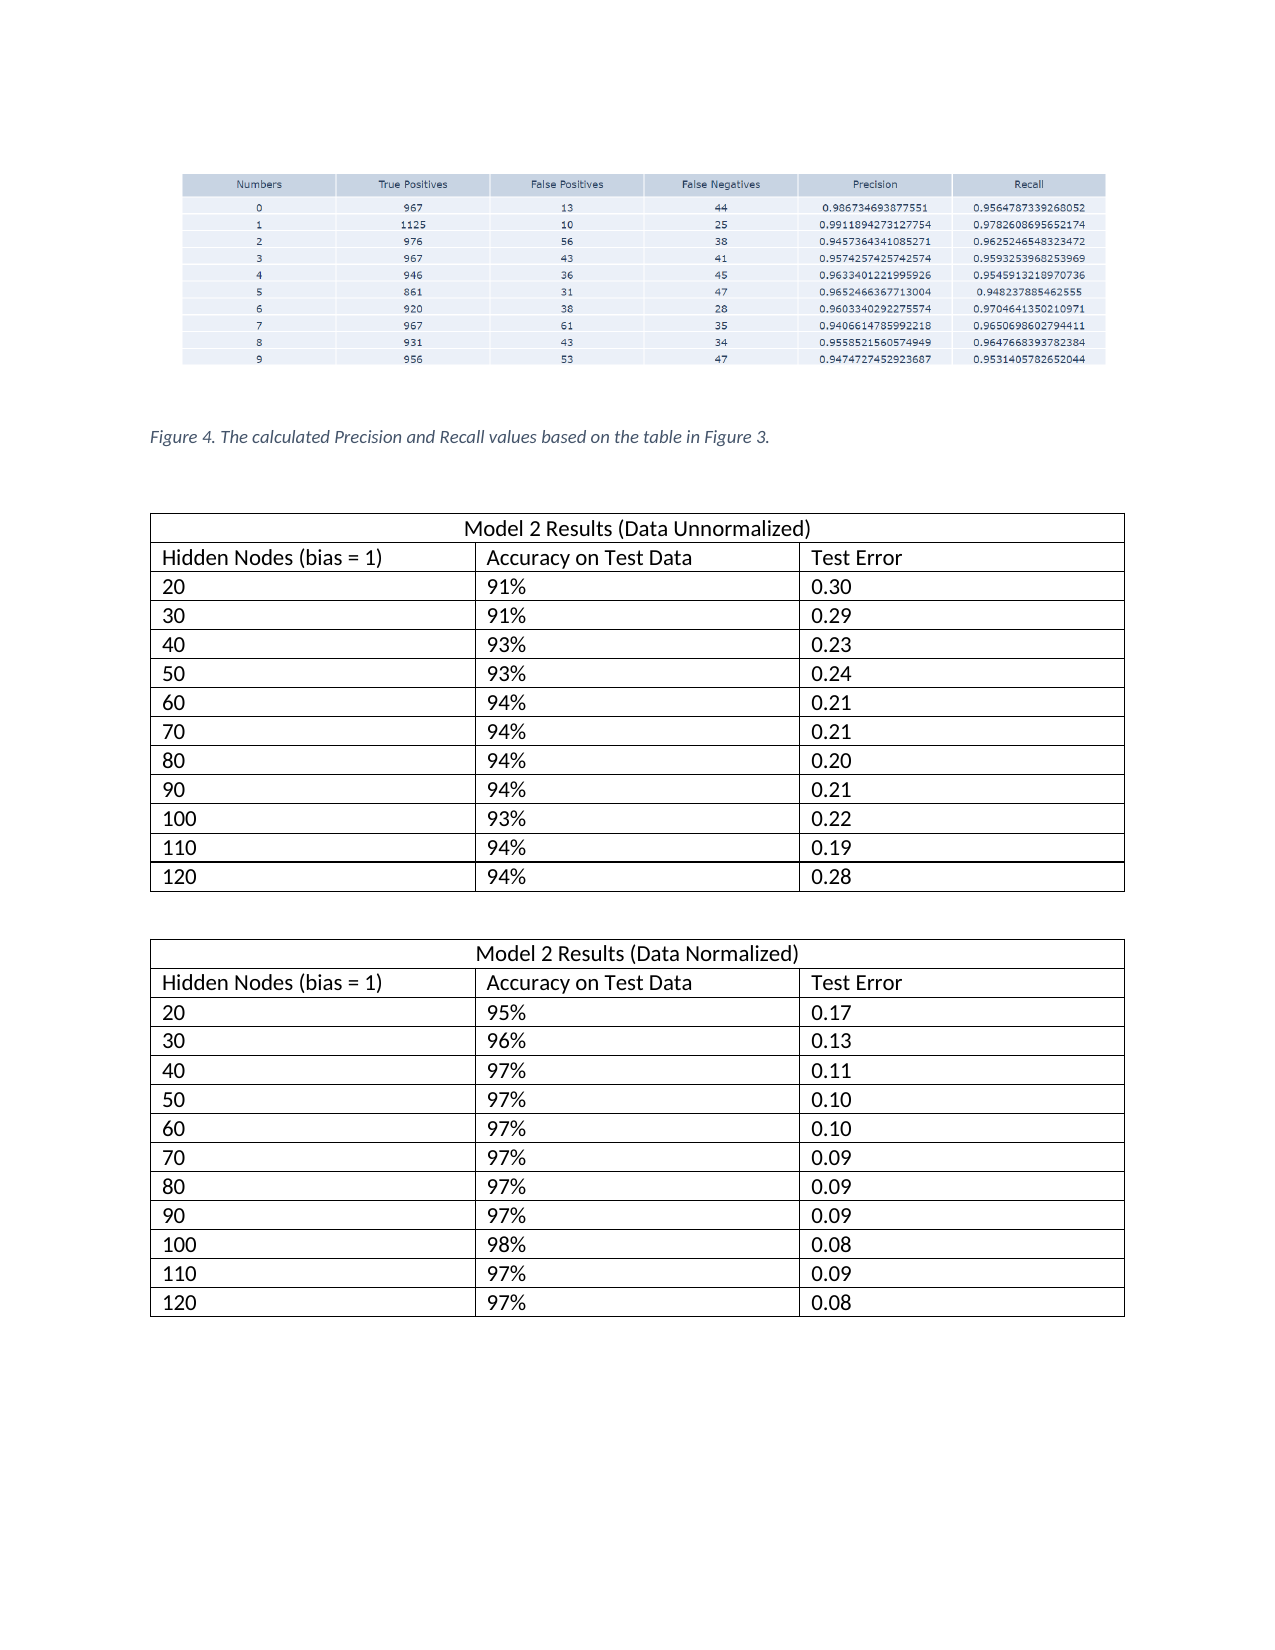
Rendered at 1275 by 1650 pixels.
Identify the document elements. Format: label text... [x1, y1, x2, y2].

table_cell 94% [476, 863, 799, 891]
table_cell 0.09 [800, 1172, 1124, 1200]
table_cell 0.28 [800, 863, 1124, 891]
table_cell 60 [151, 1114, 475, 1142]
table_cell 97% [476, 1114, 799, 1142]
table_cell Test Error [800, 543, 1124, 571]
table_cell Hidden Nodes (bias = 1) [151, 543, 475, 571]
table_cell 97% [476, 1143, 799, 1171]
table_cell 0.24 [800, 659, 1124, 687]
table_cell 0.21 [800, 775, 1124, 803]
table_cell 90 [151, 775, 475, 803]
table_cell 70 [151, 1143, 475, 1171]
picture [150, 150, 1125, 407]
table_cell 97% [476, 1172, 799, 1200]
table_cell 30 [151, 601, 475, 629]
table_cell 0.30 [800, 572, 1124, 600]
table_cell 110 [151, 834, 475, 861]
table_cell 91% [476, 572, 799, 600]
table_cell 0.08 [800, 1288, 1124, 1316]
table_cell 0.19 [800, 834, 1124, 861]
table_cell 120 [151, 863, 475, 891]
table_cell 0.20 [800, 746, 1124, 774]
table_cell 97% [476, 1201, 799, 1229]
table_cell 95% [476, 998, 799, 1026]
table_cell Hidden Nodes (bias = 1) [151, 969, 475, 997]
table_cell 40 [151, 630, 475, 658]
table_cell 94% [476, 688, 799, 716]
table_cell 91% [476, 601, 799, 629]
table_cell 0.11 [800, 1056, 1124, 1084]
table_cell 70 [151, 717, 475, 745]
table_cell 98% [476, 1230, 799, 1258]
table_cell 60 [151, 688, 475, 716]
table_cell 94% [476, 775, 799, 803]
table_cell Accuracy on Test Data [476, 543, 799, 571]
table_cell 97% [476, 1085, 799, 1113]
table_cell 100 [151, 804, 475, 832]
table_cell 97% [476, 1259, 799, 1287]
table_cell 0.09 [800, 1259, 1124, 1287]
table_cell 0.10 [800, 1085, 1124, 1113]
table_cell 110 [151, 1259, 475, 1287]
table_cell 0.09 [800, 1143, 1124, 1171]
table_cell 80 [151, 746, 475, 774]
table_cell 0.17 [800, 998, 1124, 1026]
table_header Model 2 Results (Data Normalized) [151, 940, 1124, 967]
table_cell 94% [476, 717, 799, 745]
table_cell 0.22 [800, 804, 1124, 832]
table_cell 94% [476, 834, 799, 861]
table_cell 0.10 [800, 1114, 1124, 1142]
table_cell 90 [151, 1201, 475, 1229]
table_cell 93% [476, 804, 799, 832]
table_cell 93% [476, 630, 799, 658]
table_cell 50 [151, 659, 475, 687]
table_cell 96% [476, 1027, 799, 1055]
table_cell Accuracy on Test Data [476, 969, 799, 997]
table_header Model 2 Results (Data Unnormalized) [151, 514, 1124, 542]
table_cell 0.21 [800, 717, 1124, 745]
table_cell Test Error [800, 969, 1124, 997]
table_cell 80 [151, 1172, 475, 1200]
table_cell 93% [476, 659, 799, 687]
table_cell 97% [476, 1288, 799, 1316]
table_cell 20 [151, 572, 475, 600]
table_cell 20 [151, 998, 475, 1026]
table_cell 0.09 [800, 1201, 1124, 1229]
table_cell 100 [151, 1230, 475, 1258]
table_cell 30 [151, 1027, 475, 1055]
table_cell 97% [476, 1056, 799, 1084]
table_cell 0.08 [800, 1230, 1124, 1258]
table_cell 0.29 [800, 601, 1124, 629]
table_cell 0.13 [800, 1027, 1124, 1055]
table_cell 40 [151, 1056, 475, 1084]
table_cell 120 [151, 1288, 475, 1316]
table_cell 94% [476, 746, 799, 774]
table_cell 0.23 [800, 630, 1124, 658]
table_cell 0.21 [800, 688, 1124, 716]
table_cell 50 [151, 1085, 475, 1113]
